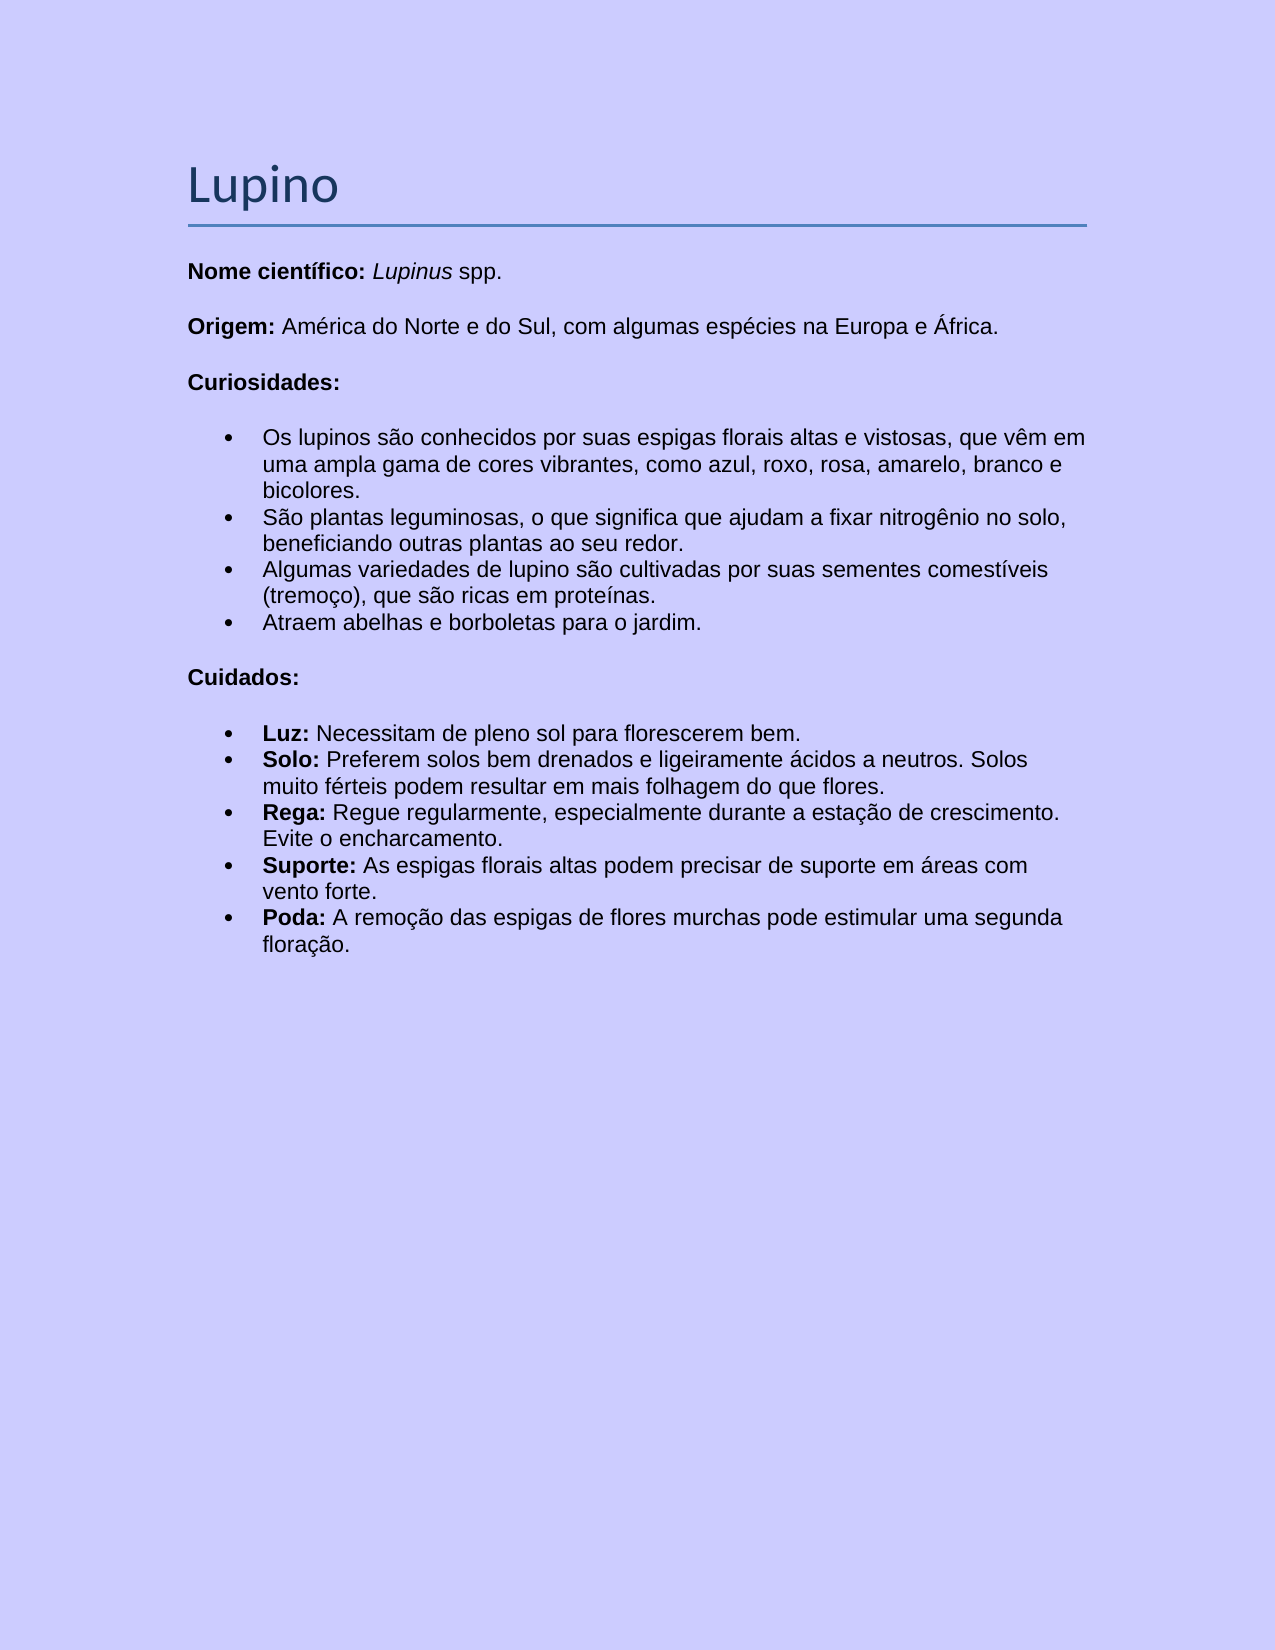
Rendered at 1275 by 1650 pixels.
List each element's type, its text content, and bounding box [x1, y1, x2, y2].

title Lupino [187, 150, 1087, 227]
list São plantas leguminosas, o que significa que ajudam a fixar nitrogênio no solo, beneficiando outras plantas ao seu redor. [225, 503, 1087, 556]
text Curiosidades: [187, 369, 1087, 395]
list Solo: Preferem solos bem drenados e ligeiramente ácidos a neutros. Solos muito férteis podem resultar em mais folhagem do que flores. [225, 746, 1087, 799]
list Luz: Necessitam de pleno sol para florescerem bem. [225, 720, 1087, 746]
list Algumas variedades de lupino são cultivadas por suas sementes comestíveis (tremoço), que são ricas em proteínas. [225, 556, 1087, 609]
text Nome científico: Lupinus spp. [187, 258, 1087, 284]
text Origem: América do Norte e do Sul, com algumas espécies na Europa e África. [187, 313, 1087, 340]
list Poda: A remoção das espigas de flores murchas pode estimular uma segunda floração. [225, 904, 1087, 957]
list Rega: Regue regularmente, especialmente durante a estação de crescimento. Evite o encharcamento. [225, 799, 1087, 852]
list Suporte: As espigas florais altas podem precisar de suporte em áreas com vento forte. [225, 852, 1087, 904]
list Atraem abelhas e borboletas para o jardim. [225, 609, 1087, 635]
list Os lupinos são conhecidos por suas espigas florais altas e vistosas, que vêm em uma ampla gama de cores vibrantes, como azul, roxo, rosa, amarelo, branco e bicolores. [225, 424, 1087, 503]
text Cuidados: [187, 664, 1087, 691]
